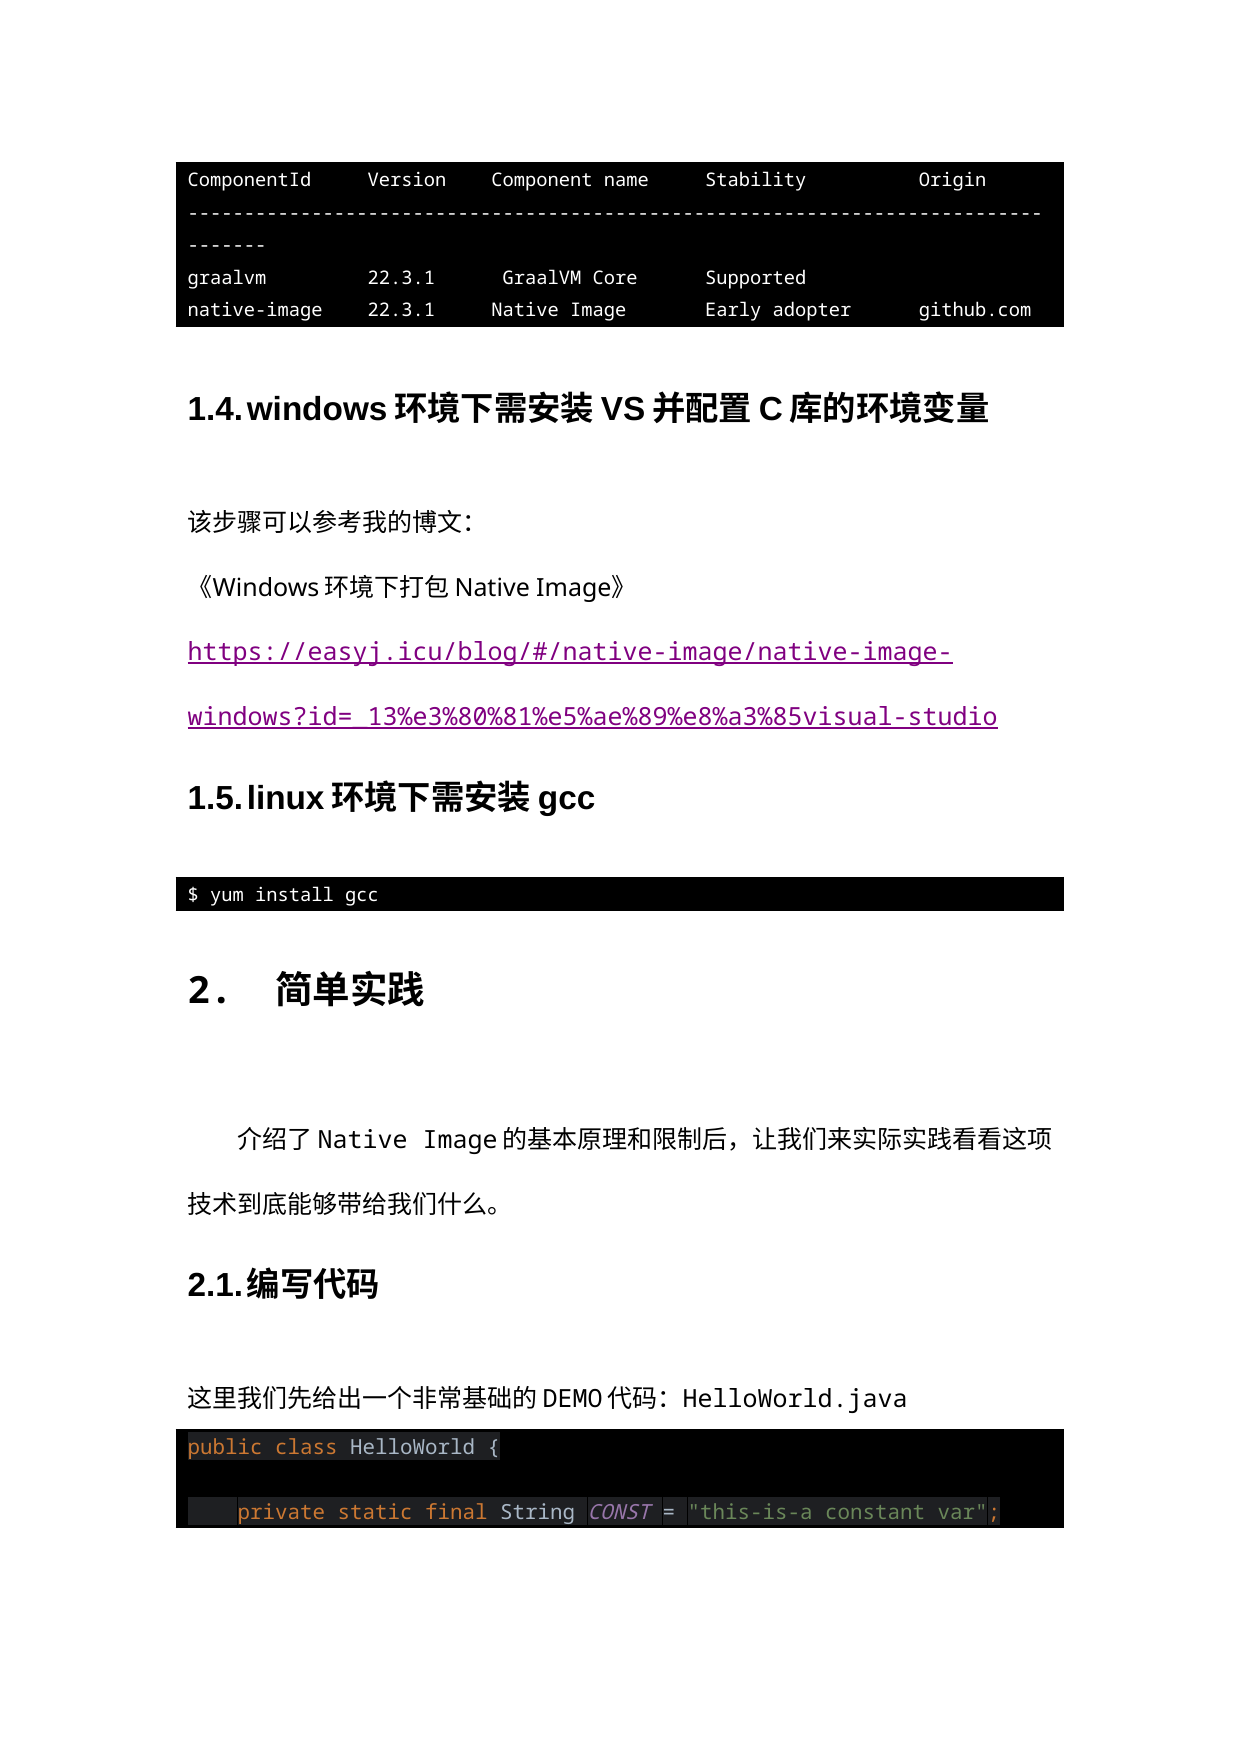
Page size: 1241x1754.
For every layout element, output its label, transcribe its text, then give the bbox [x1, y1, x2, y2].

subtitle linux环境下需安装gcc [187, 762, 1053, 827]
subtitle windows环境下需安装VS并配置C库的环境变量 [187, 374, 1053, 439]
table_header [177, 1430, 1063, 1527]
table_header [177, 163, 1063, 326]
text 《Windows环境下打包Native Image》 [187, 553, 1053, 618]
subtitle 简单实践 [187, 954, 1053, 1019]
text 这里我们先给出一个非常基础的DEMO代码：HelloWorld.java [187, 1364, 1053, 1429]
subtitle 编写代码 [187, 1249, 1053, 1314]
text 该步骤可以参考我的博文： [187, 488, 1053, 553]
table_header $ yum install gcc [177, 878, 1063, 910]
text https://easyj.icu/blog/#/native-image/native-image-windows?id=_13%e3%80%81%e5%ae%89%e8%a3%85visual-studio [187, 618, 1053, 748]
text 介绍了Native Image的基本原理和限制后，让我们来实际实践看看这项技术到底能够带给我们什么。 [187, 1105, 1053, 1235]
